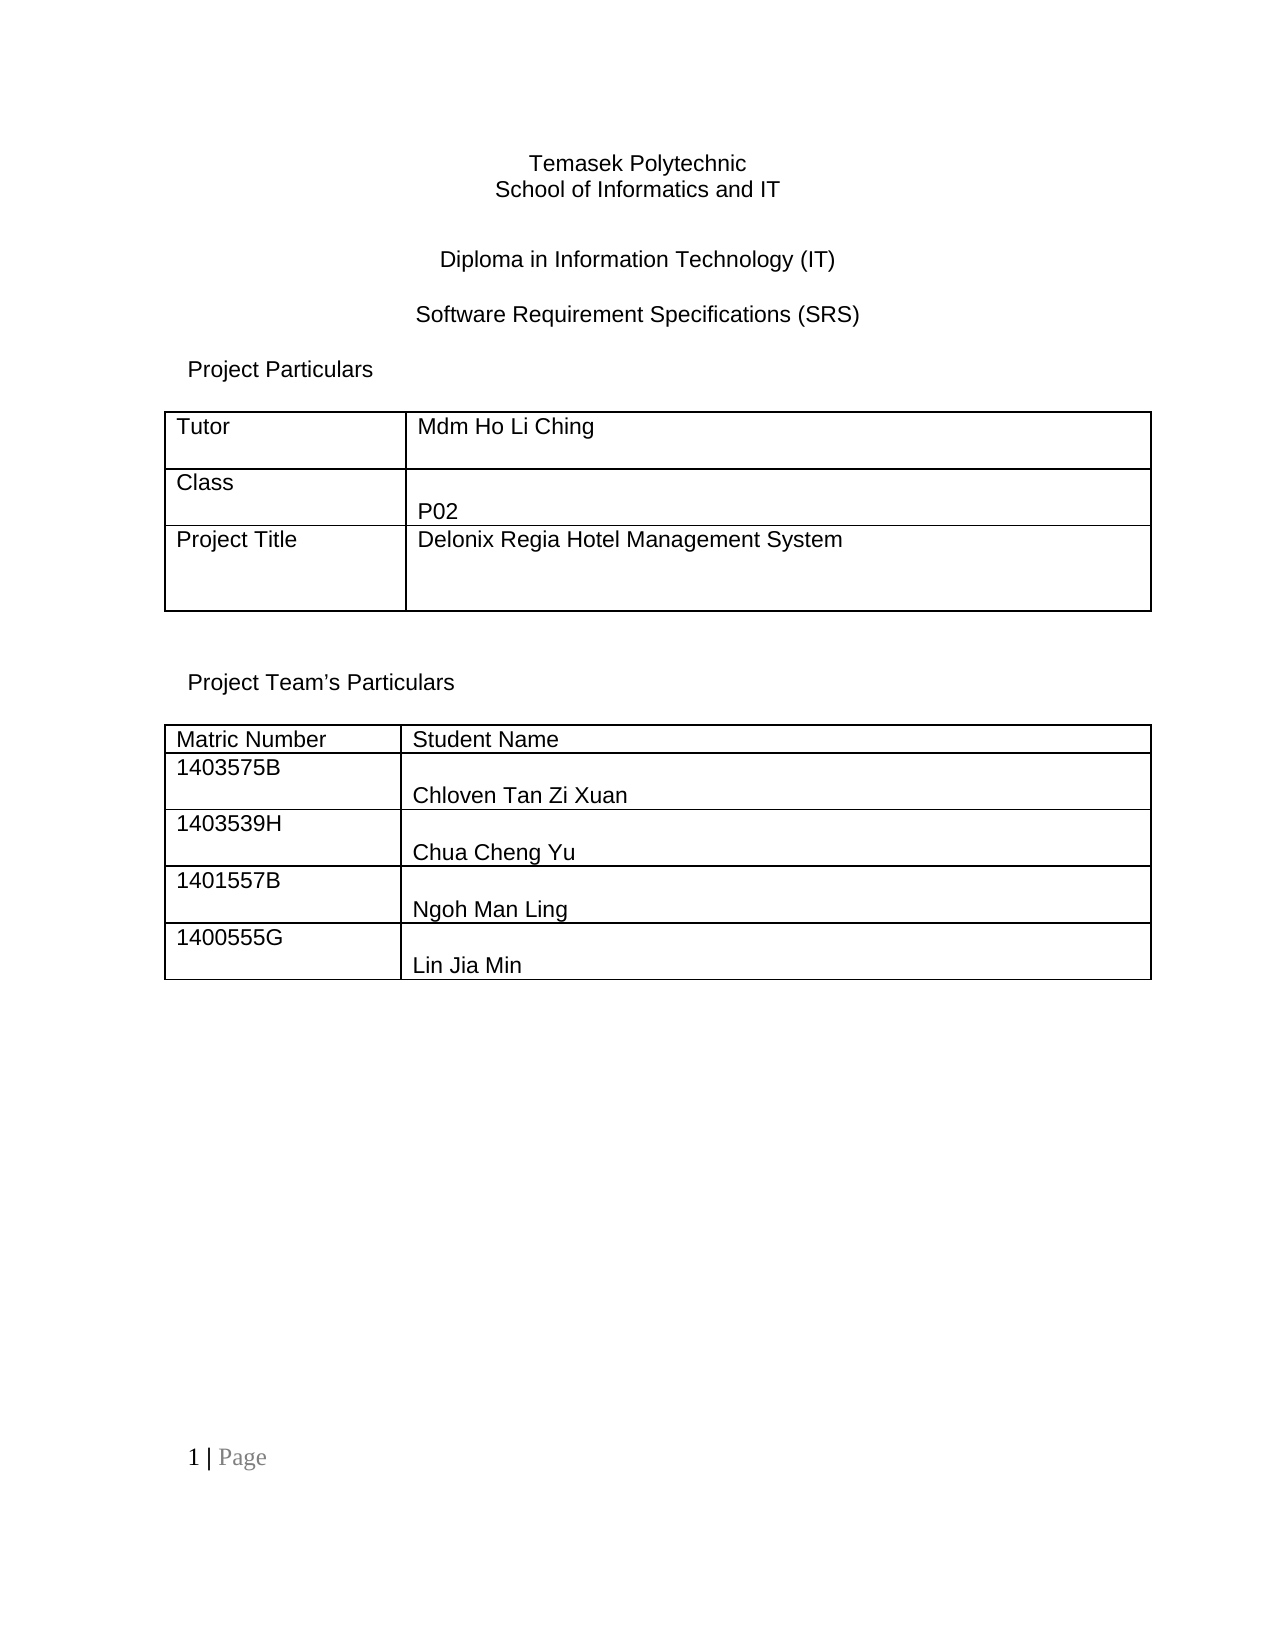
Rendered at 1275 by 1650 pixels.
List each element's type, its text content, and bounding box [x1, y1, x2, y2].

table_cell 1400555G [166, 924, 400, 979]
table_header Mdm Ho Li Ching [407, 413, 1150, 468]
table_header Student Name [402, 726, 1150, 752]
table_header Tutor [166, 413, 405, 468]
table_cell Lin Jia Min [402, 924, 1150, 979]
text Software Requirement Specifications (SRS) [187, 301, 1087, 327]
table_cell 1401557B [166, 867, 400, 922]
table_cell Class [166, 470, 405, 524]
table_cell Chua Cheng Yu [402, 810, 1150, 865]
table_cell 1403575B [166, 754, 400, 809]
table_cell P02 [407, 470, 1150, 524]
text Project Particulars [187, 356, 1087, 382]
table_header Matric Number [166, 726, 400, 752]
table_cell Chloven Tan Zi Xuan [402, 754, 1150, 809]
title Temasek Polytechnic [187, 150, 1087, 176]
title School of Informatics and IT [187, 176, 1087, 203]
text Diploma in Information Technology (IT) [187, 246, 1087, 272]
table_cell 1403539H [166, 810, 400, 865]
table_cell Project Title [166, 526, 405, 610]
table_cell Delonix Regia Hotel Management System [407, 526, 1150, 610]
text Project Team’s Particulars [187, 669, 1087, 695]
table_cell Ngoh Man Ling [402, 867, 1150, 922]
